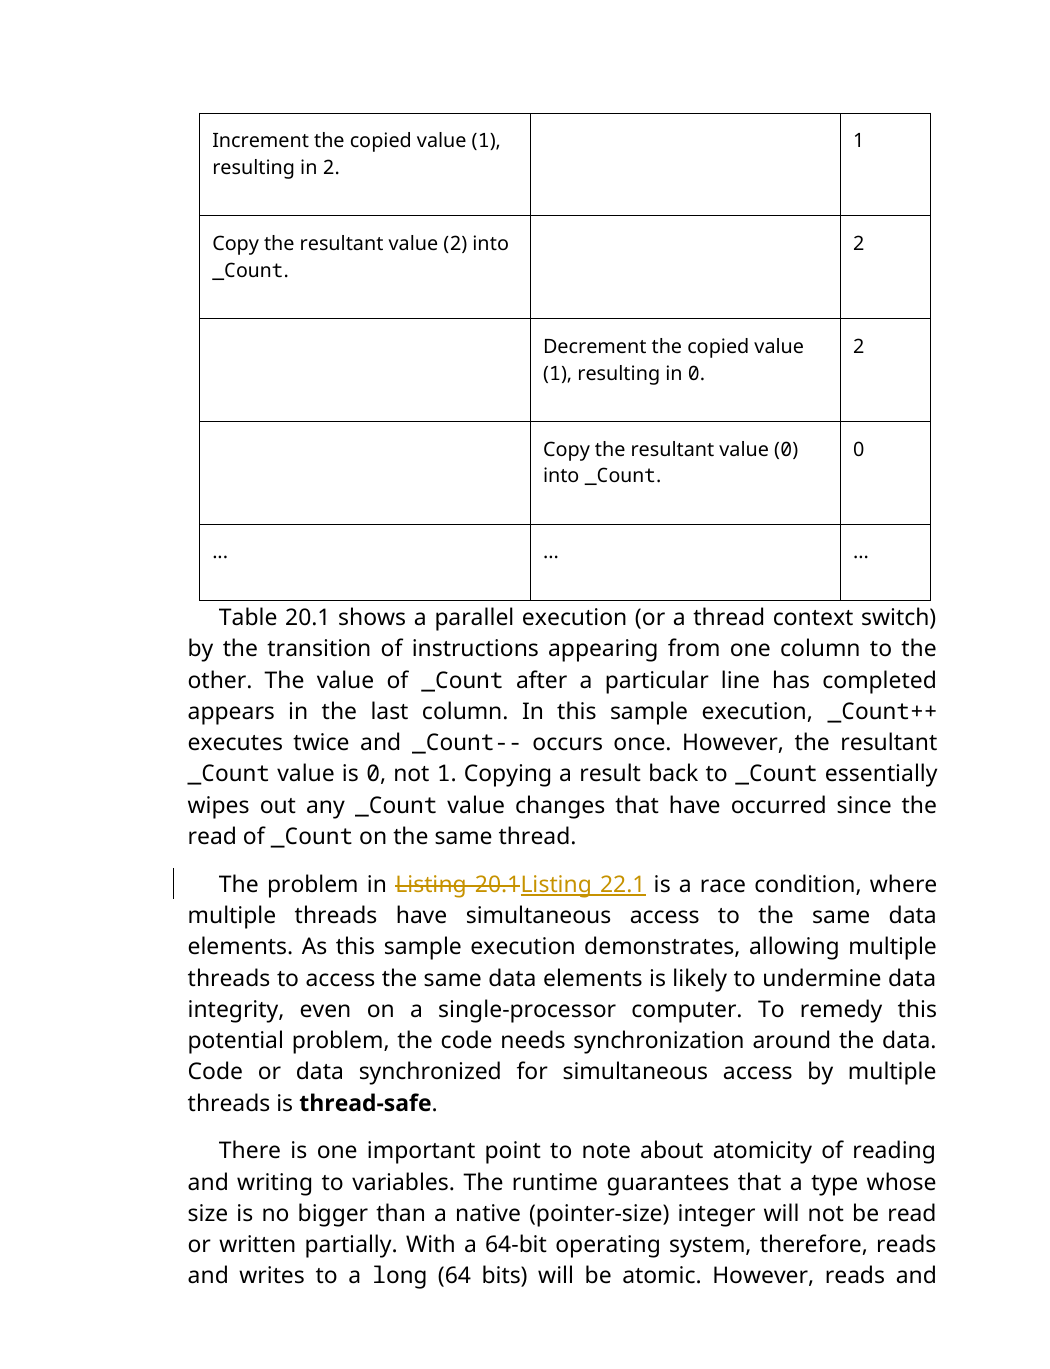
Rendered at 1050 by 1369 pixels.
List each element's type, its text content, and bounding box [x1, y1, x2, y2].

table_cell Copy the resultant value (2) into _Count. [200, 216, 530, 318]
table_cell 1 [841, 114, 930, 215]
text Table 20.1 shows a parallel execution (or a thread context switch) by the transition of instructions appearing from one column to the other. The value of _Count after a particular line has completed appears in the last column. In this sample execution, _Count++ executes twice and _Count-- occurs once. However, the resultant _Count value is 0, not 1. Copying a result back to _Count essentially wipes out any _Count value changes that have occurred since the read of _Count on the same thread. [187, 601, 937, 851]
table_cell [200, 422, 530, 524]
text The problem in is a race condition, where multiple threads have simultaneous access to the same data elements. As this sample execution demonstrates, allowing multiple threads to access the same data elements is likely to undermine data integrity, even on a single-processor computer. To remedy this potential problem, the code needs synchronization around the data. Code or data synchronized for simultaneous access by multiple threads is thread-safe. [187, 868, 937, 1118]
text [187, 1134, 937, 1291]
table_cell ... [841, 525, 930, 600]
table_cell ... [531, 525, 840, 600]
table_cell [531, 114, 840, 215]
table_cell 0 [841, 422, 930, 524]
table_cell 2 [841, 319, 930, 421]
table_cell ... [200, 525, 530, 600]
table_cell [200, 319, 530, 421]
table_cell Increment the copied value (1), resulting in 2. [200, 114, 530, 215]
table_cell Copy the resultant value (0) into _Count. [531, 422, 840, 524]
table_cell 2 [841, 216, 930, 318]
table_cell [531, 216, 840, 318]
table_cell Decrement the copied value (1), resulting in 0. [531, 319, 840, 421]
